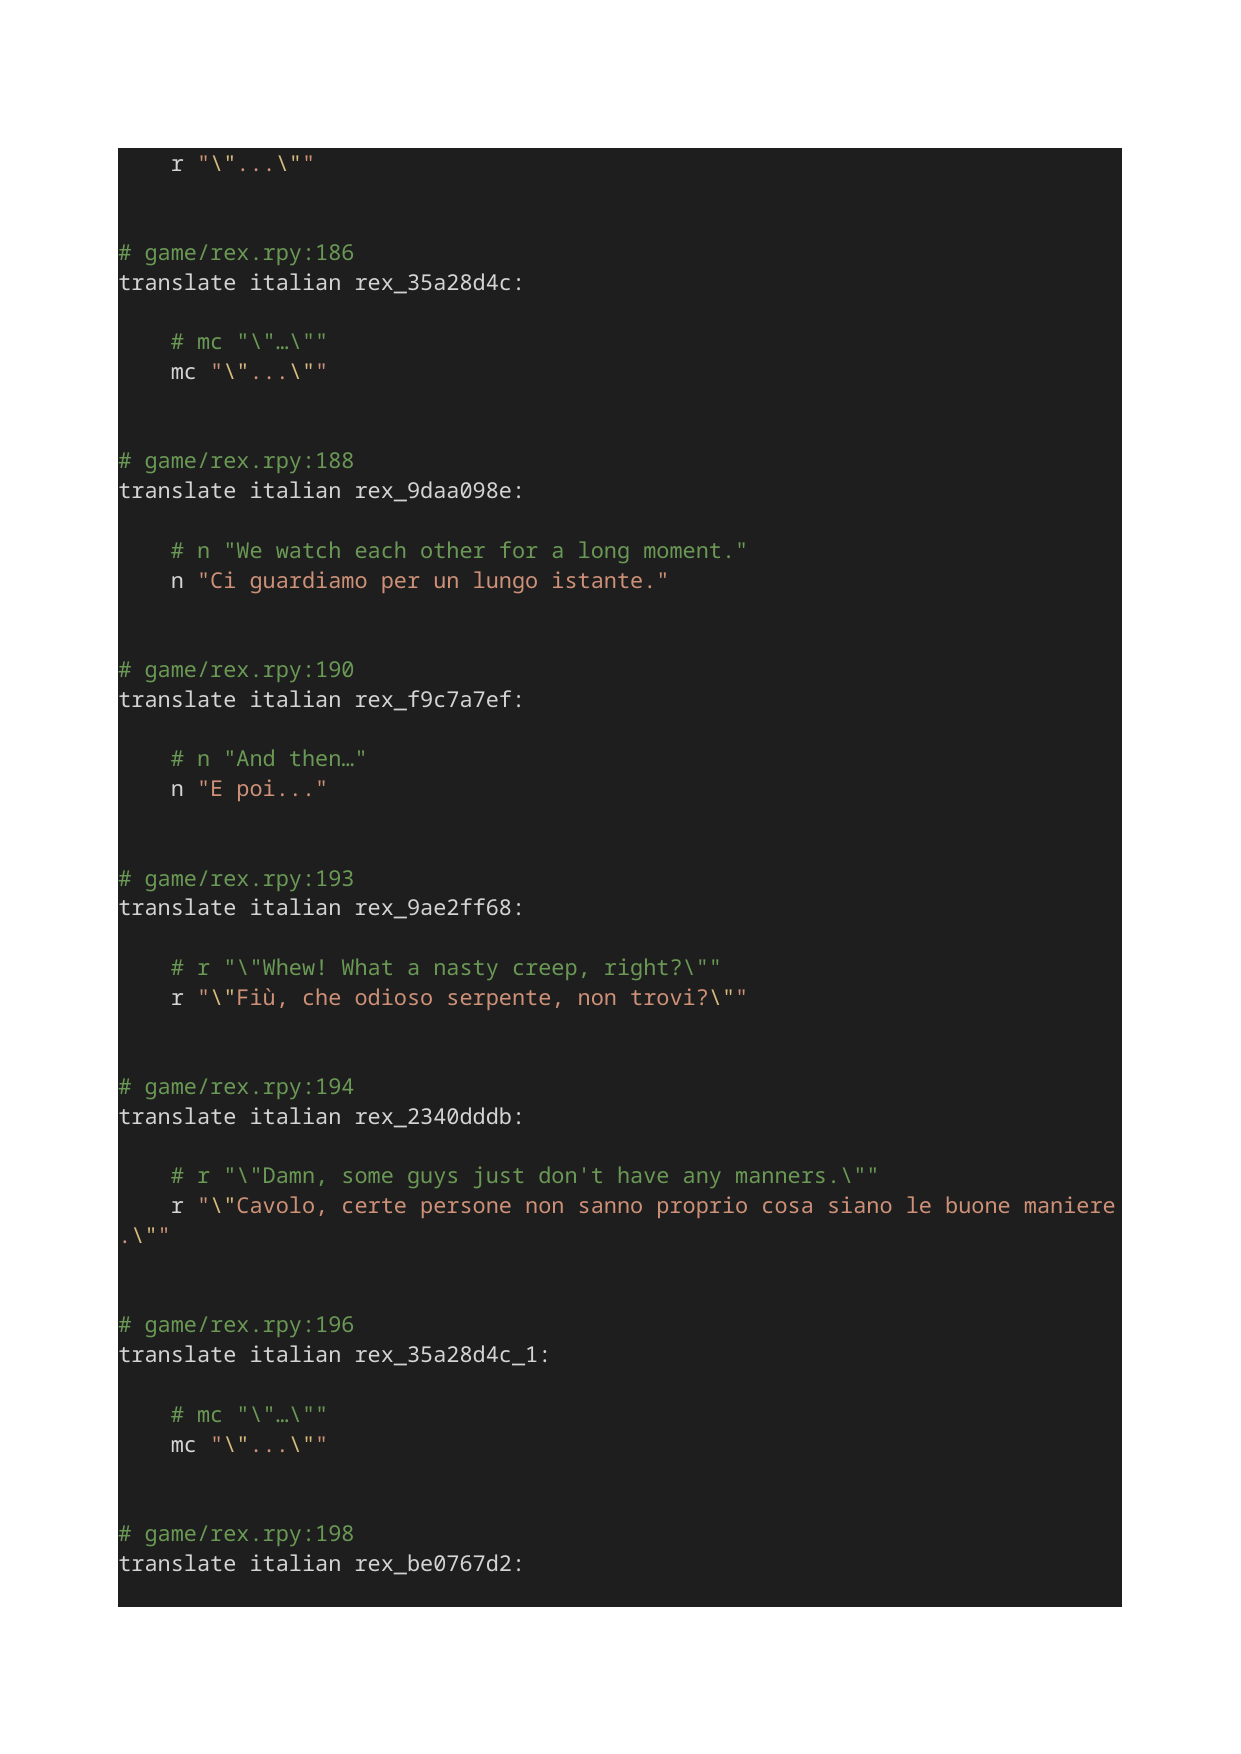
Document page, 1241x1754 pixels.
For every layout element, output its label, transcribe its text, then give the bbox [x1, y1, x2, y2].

text translate italian rex_9daa098e: [118, 475, 1122, 505]
text # game/rex.rpy:186 [118, 237, 1122, 267]
text # game/rex.rpy:196 [118, 1309, 1122, 1339]
text # n "And then…" [118, 743, 1122, 773]
text mc "\"...\"" [118, 1429, 1122, 1458]
text # mc "\"…\"" [118, 1399, 1122, 1429]
text n "E poi..." [118, 773, 1122, 803]
text # game/rex.rpy:194 [118, 1071, 1122, 1101]
text translate italian rex_35a28d4c_1: [118, 1339, 1122, 1369]
text # r "\"Whew! What a nasty creep, right?\"" [118, 952, 1122, 982]
text translate italian rex_f9c7a7ef: [118, 684, 1122, 714]
text translate italian rex_35a28d4c: [118, 267, 1122, 297]
text mc "\"...\"" [118, 356, 1122, 386]
text # game/rex.rpy:190 [118, 654, 1122, 684]
text translate italian rex_9ae2ff68: [118, 892, 1122, 922]
text # mc "\"…\"" [118, 326, 1122, 356]
text n "Ci guardiamo per un lungo istante." [118, 565, 1122, 594]
text r "\"...\"" [118, 148, 1122, 177]
text # n "We watch each other for a long moment." [118, 535, 1122, 565]
text translate italian rex_be0767d2: [118, 1548, 1122, 1578]
text r "\"Fiù, che odioso serpente, non trovi?\"" [118, 982, 1122, 1012]
text translate italian rex_2340dddb: [118, 1101, 1122, 1131]
text # game/rex.rpy:198 [118, 1518, 1122, 1548]
text # game/rex.rpy:193 [118, 863, 1122, 892]
text r "\"Cavolo, certe persone non sanno proprio cosa siano le buone maniere.\"" [118, 1190, 1122, 1250]
text # r "\"Damn, some guys just don't have any manners.\"" [118, 1161, 1122, 1190]
text # game/rex.rpy:188 [118, 446, 1122, 475]
